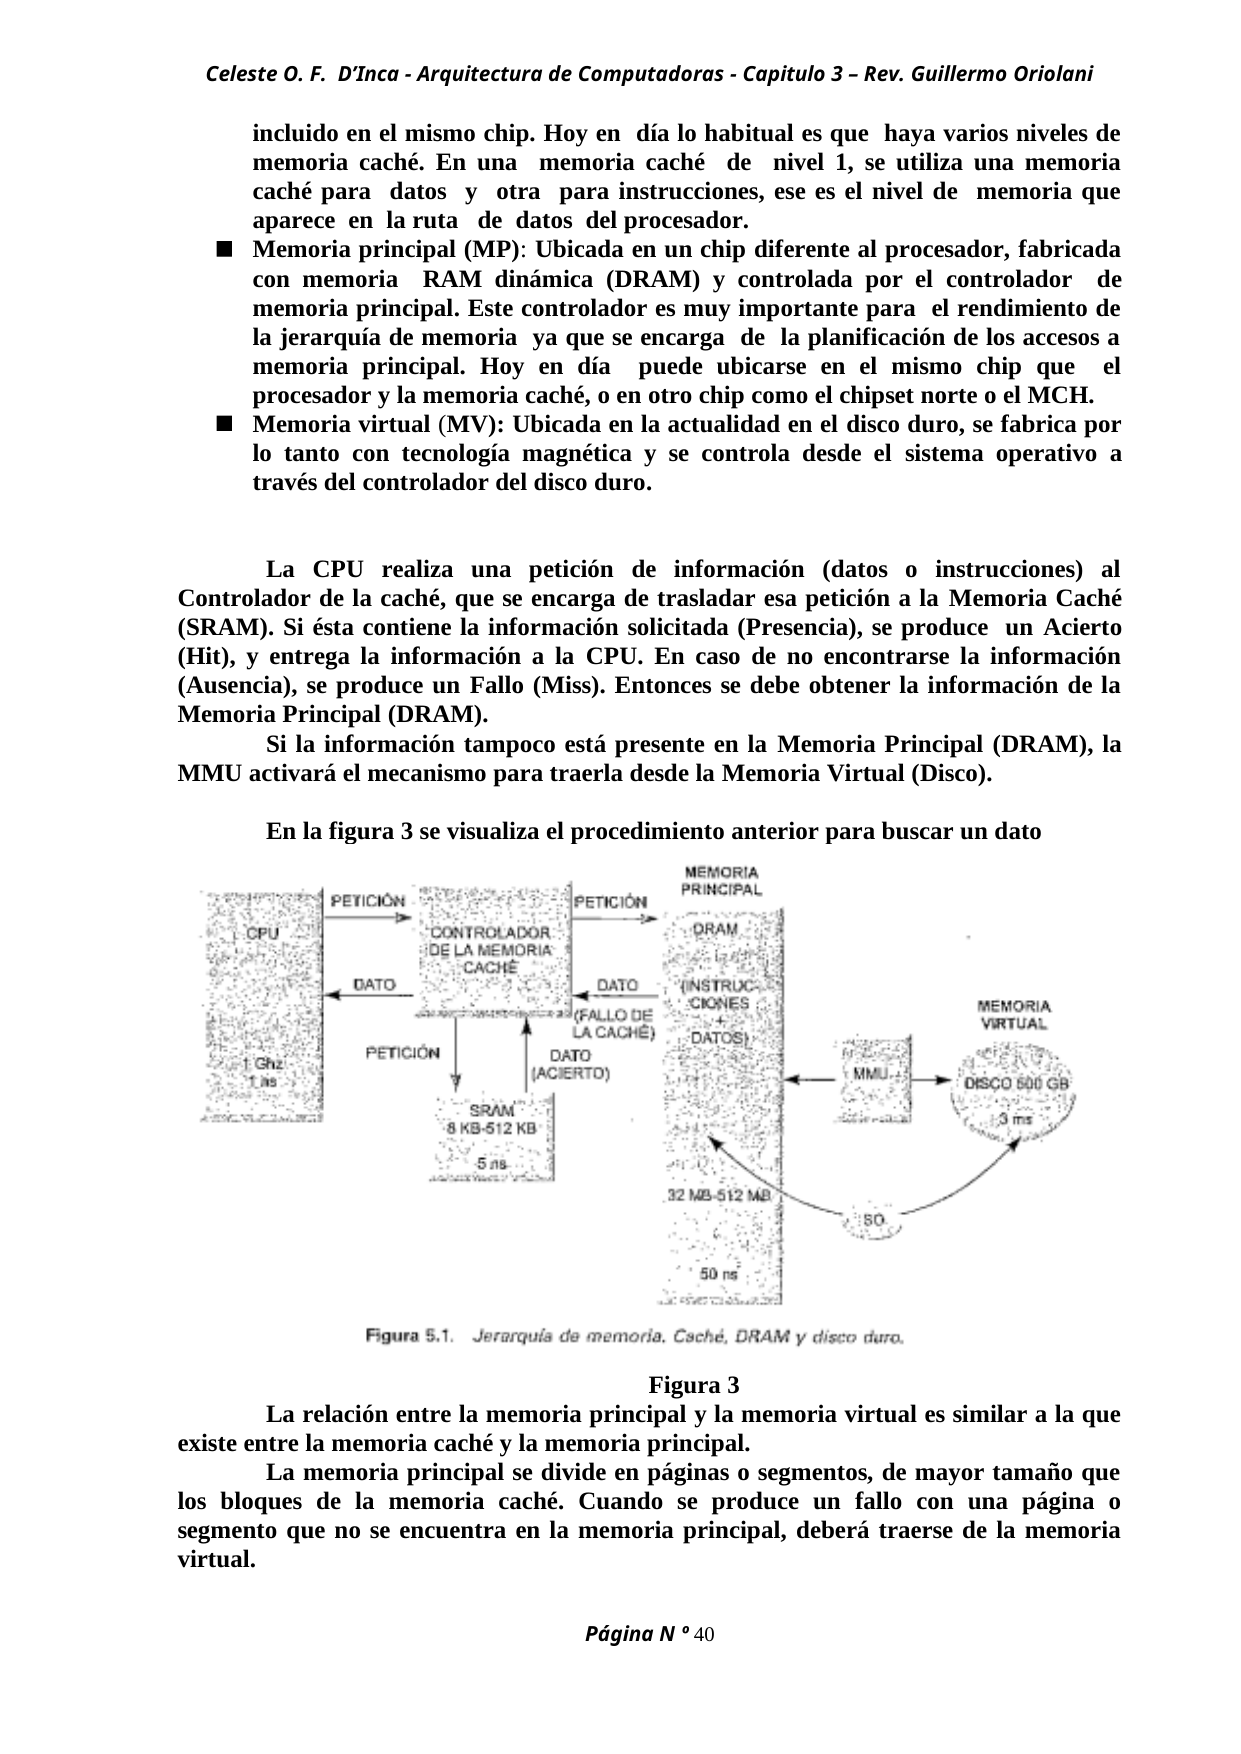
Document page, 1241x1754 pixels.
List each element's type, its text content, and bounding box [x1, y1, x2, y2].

text La relación entre la memoria principal y la memoria virtual es similar a la que existe entre la memoria caché y la memoria principal. [177, 1399, 1122, 1457]
text En la figura 3 se visualiza el procedimiento anterior para buscar un dato [177, 816, 1122, 845]
text La memoria principal se divide en páginas o segmentos, de mayor tamaño que los bloques de la memoria caché. Cuando se produce un fallo con una página o segmento que no se encuentra en la memoria principal, deberá traerse de la memoria virtual. [177, 1457, 1122, 1573]
picture [177, 844, 1098, 1370]
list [215, 118, 1122, 234]
text Si la información tampoco está presente en la Memoria Principal (DRAM), la MMU activará el mecanismo para traerla desde la Memoria Virtual (Disco). [177, 728, 1122, 787]
text Figura 3 [177, 1370, 1122, 1399]
list Memoria principal (MP): Ubicada en un chip diferente al procesador, fabricada con memoria RAM dinámica (DRAM) y controlada por el controlador de memoria principal. Este controlador es muy importante para el rendimiento de la jerarquía de memoria ya que se encarga de la planificación de los accesos a memoria principal. Hoy en día puede ubicarse en el mismo chip que el procesador y la memoria caché, o en otro chip como el chipset norte o el MCH. [215, 234, 1122, 409]
text La CPU realiza una petición de información (datos o instrucciones) al Controlador de la caché, que se encarga de trasladar esa petición a la Memoria Caché (SRAM). Si ésta contiene la información solicitada (Presencia), se produce un Acierto (Hit), y entrega la información a la CPU. En caso de no encontrarse la información (Ausencia), se produce un Fallo (Miss). Entonces se debe obtener la información de la Memoria Principal (DRAM). [177, 554, 1122, 728]
list Memoria virtual (MV): Ubicada en la actualidad en el disco duro, se fabrica por lo tanto con tecnología magnética y se controla desde el sistema operativo a través del controlador del disco duro. [215, 409, 1122, 496]
